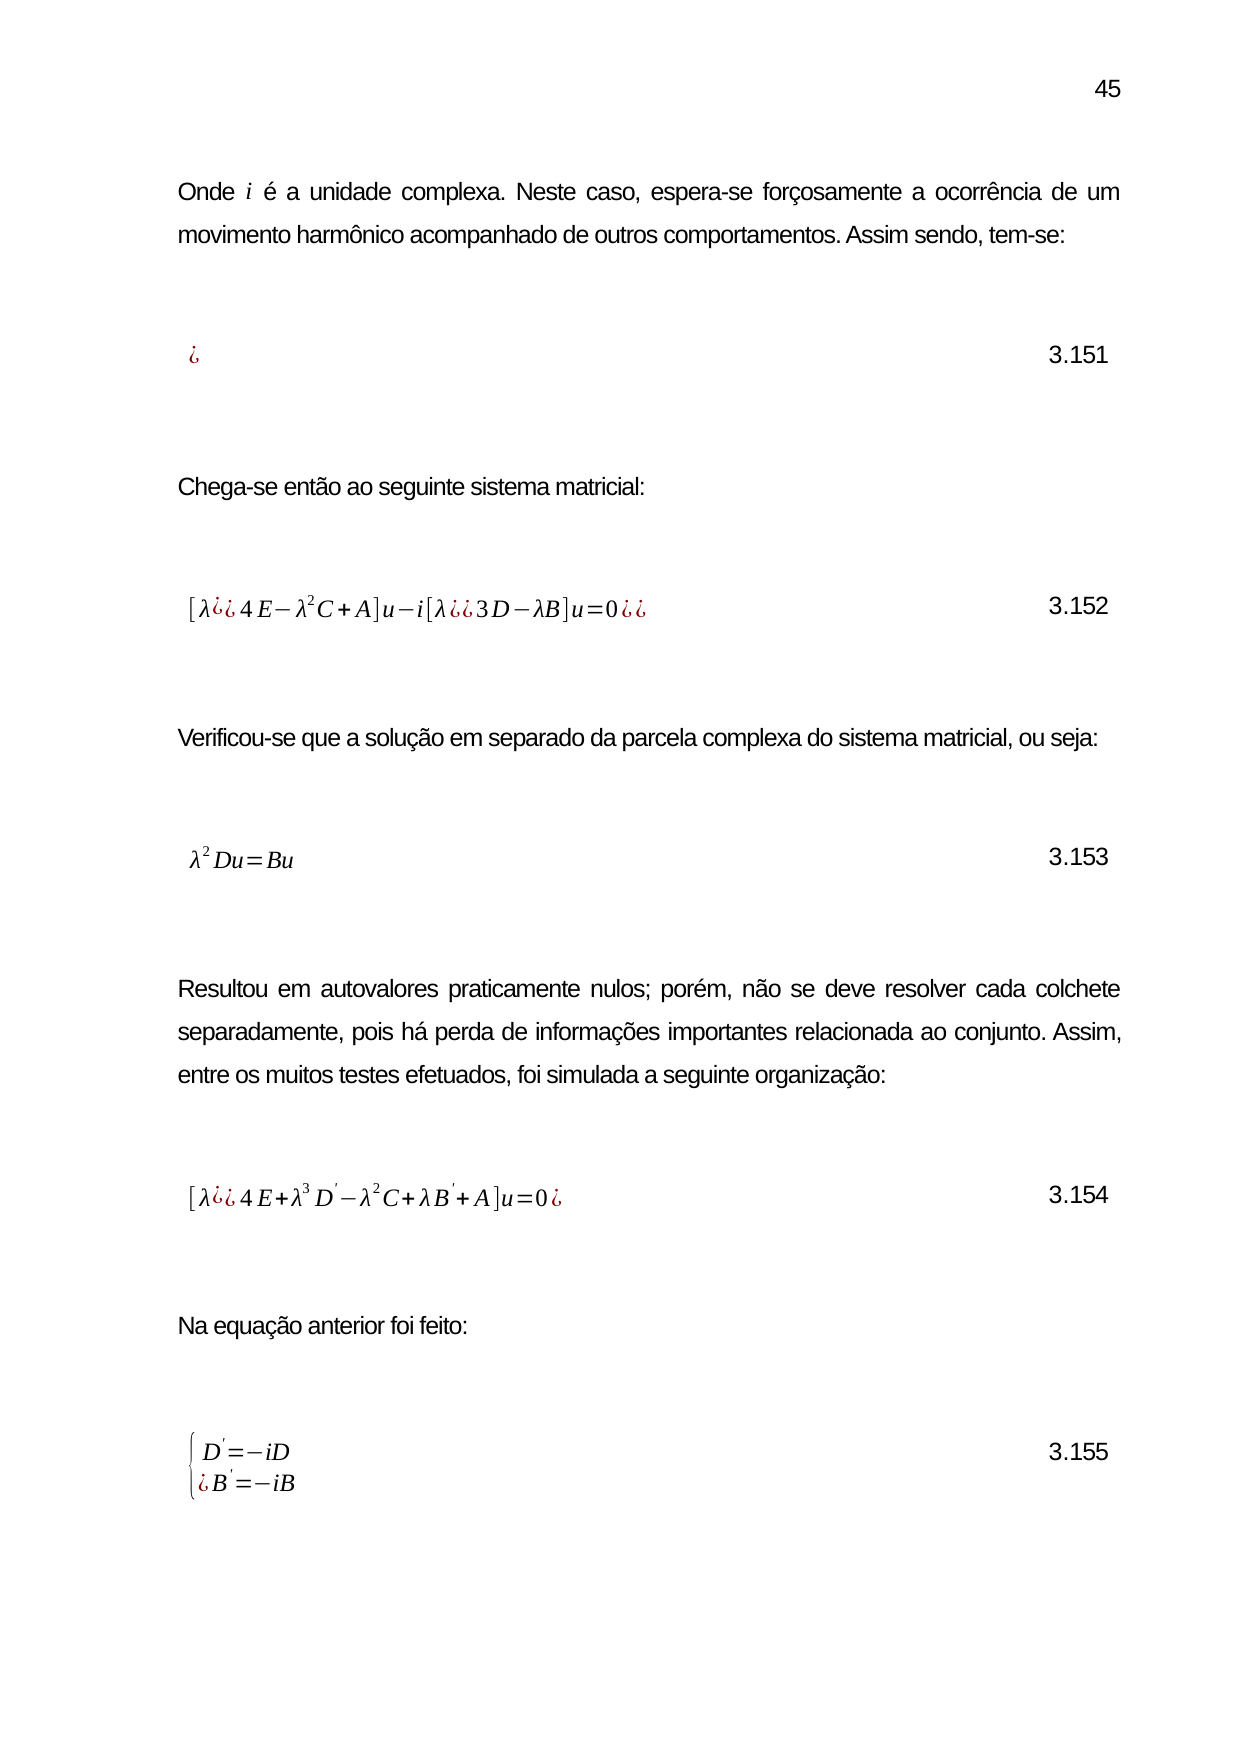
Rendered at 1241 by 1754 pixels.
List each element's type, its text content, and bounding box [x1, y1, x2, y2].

text Chega-se então ao seguinte sistema matricial: [177, 471, 1122, 500]
table_header [177, 1180, 1033, 1251]
table_header [177, 340, 1033, 412]
text Onde é a unidade complexa. Neste caso, espera-se forçosamente a ocorrência de um movimento harmônico acompanhado de outros comportamentos. Assim sendo, tem-se: [177, 177, 1122, 249]
table_header [177, 1431, 1033, 1515]
text Resultou em autovalores praticamente nulos; porém, não se deve resolver cada colchete separadamente, pois há perda de informações importantes relacionada ao conjunto. Assim, entre os muitos testes efetuados, foi simulada a seguinte organização: [177, 974, 1122, 1089]
text Na equação anterior foi feito: [177, 1311, 1122, 1340]
table_header [177, 842, 1033, 914]
text Verificou-se que a solução em separado da parcela complexa do sistema matricial, ou seja: [177, 723, 1122, 751]
table_header [177, 591, 1033, 663]
